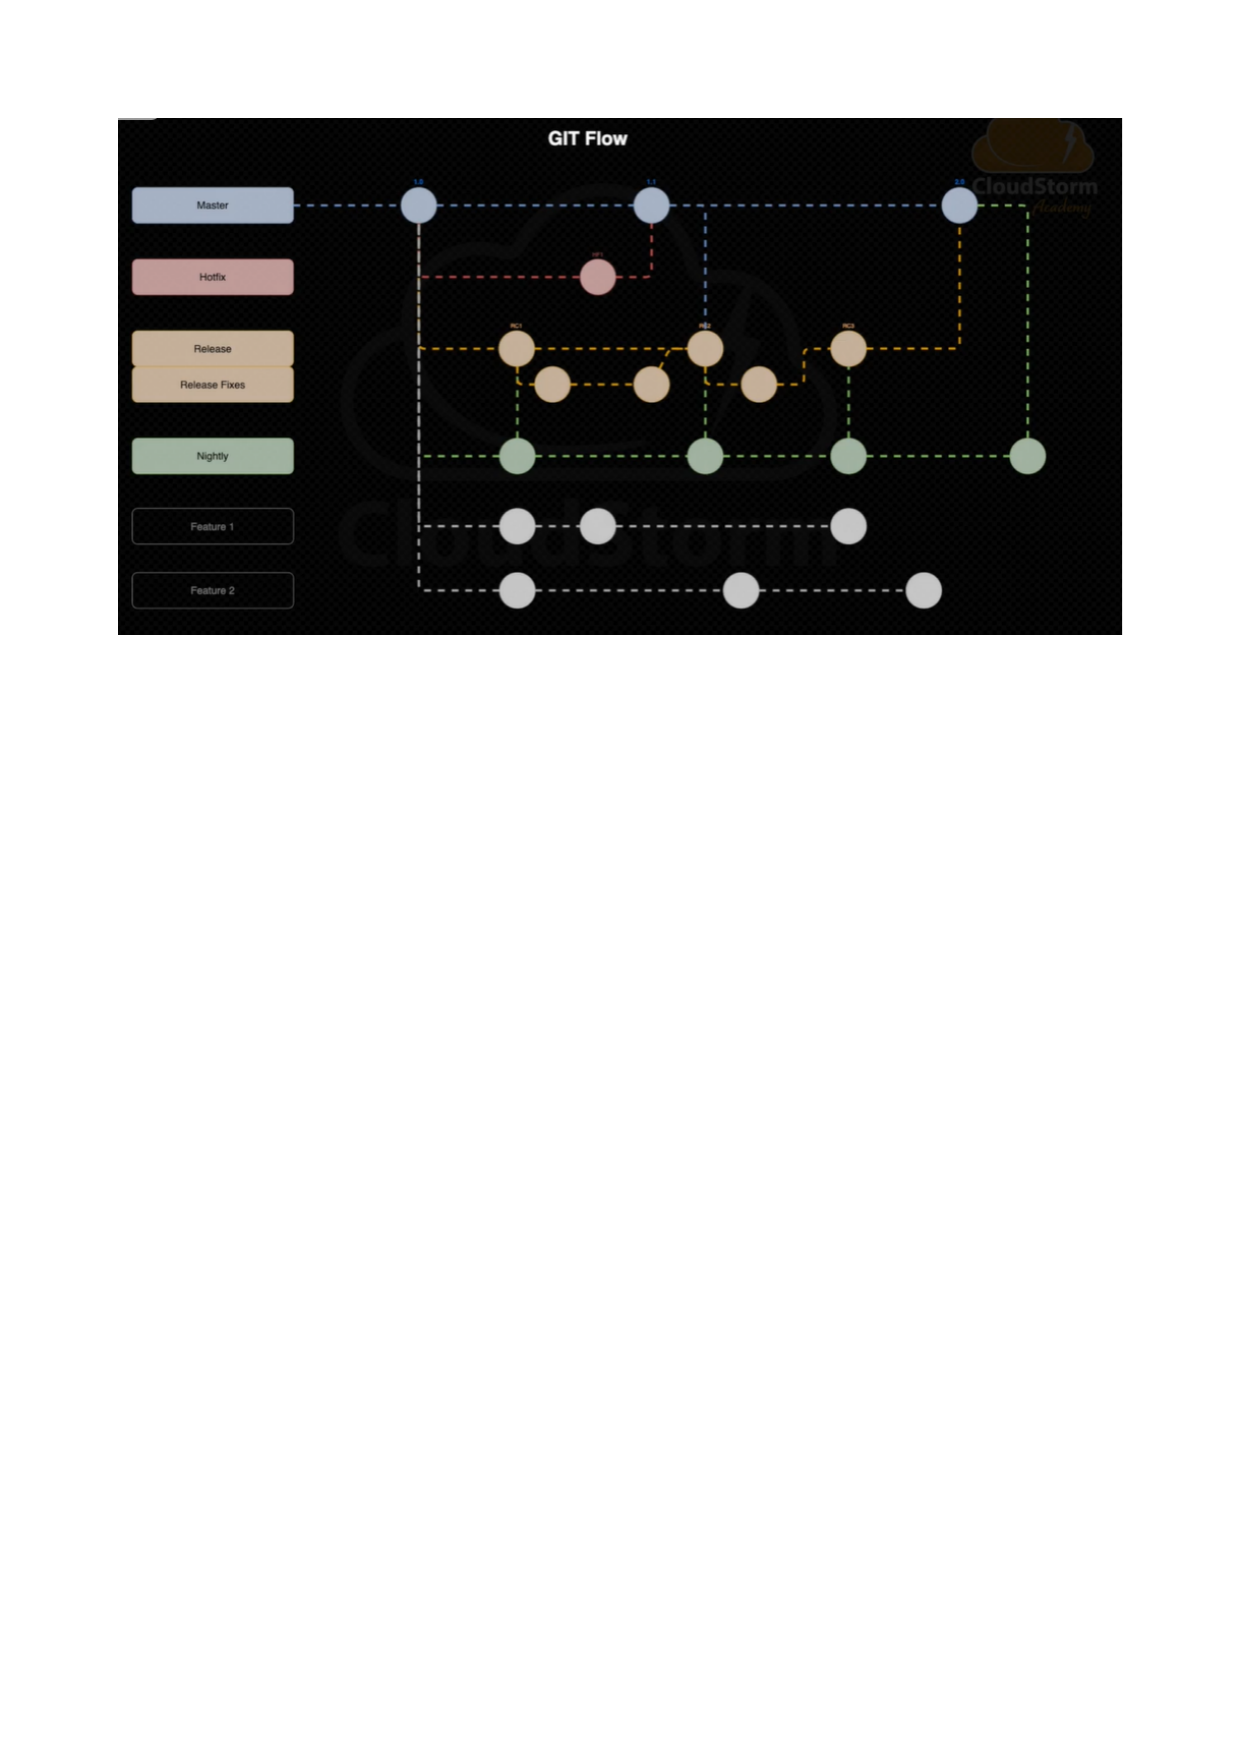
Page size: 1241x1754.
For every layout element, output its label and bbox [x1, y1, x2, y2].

picture [118, 118, 1123, 635]
